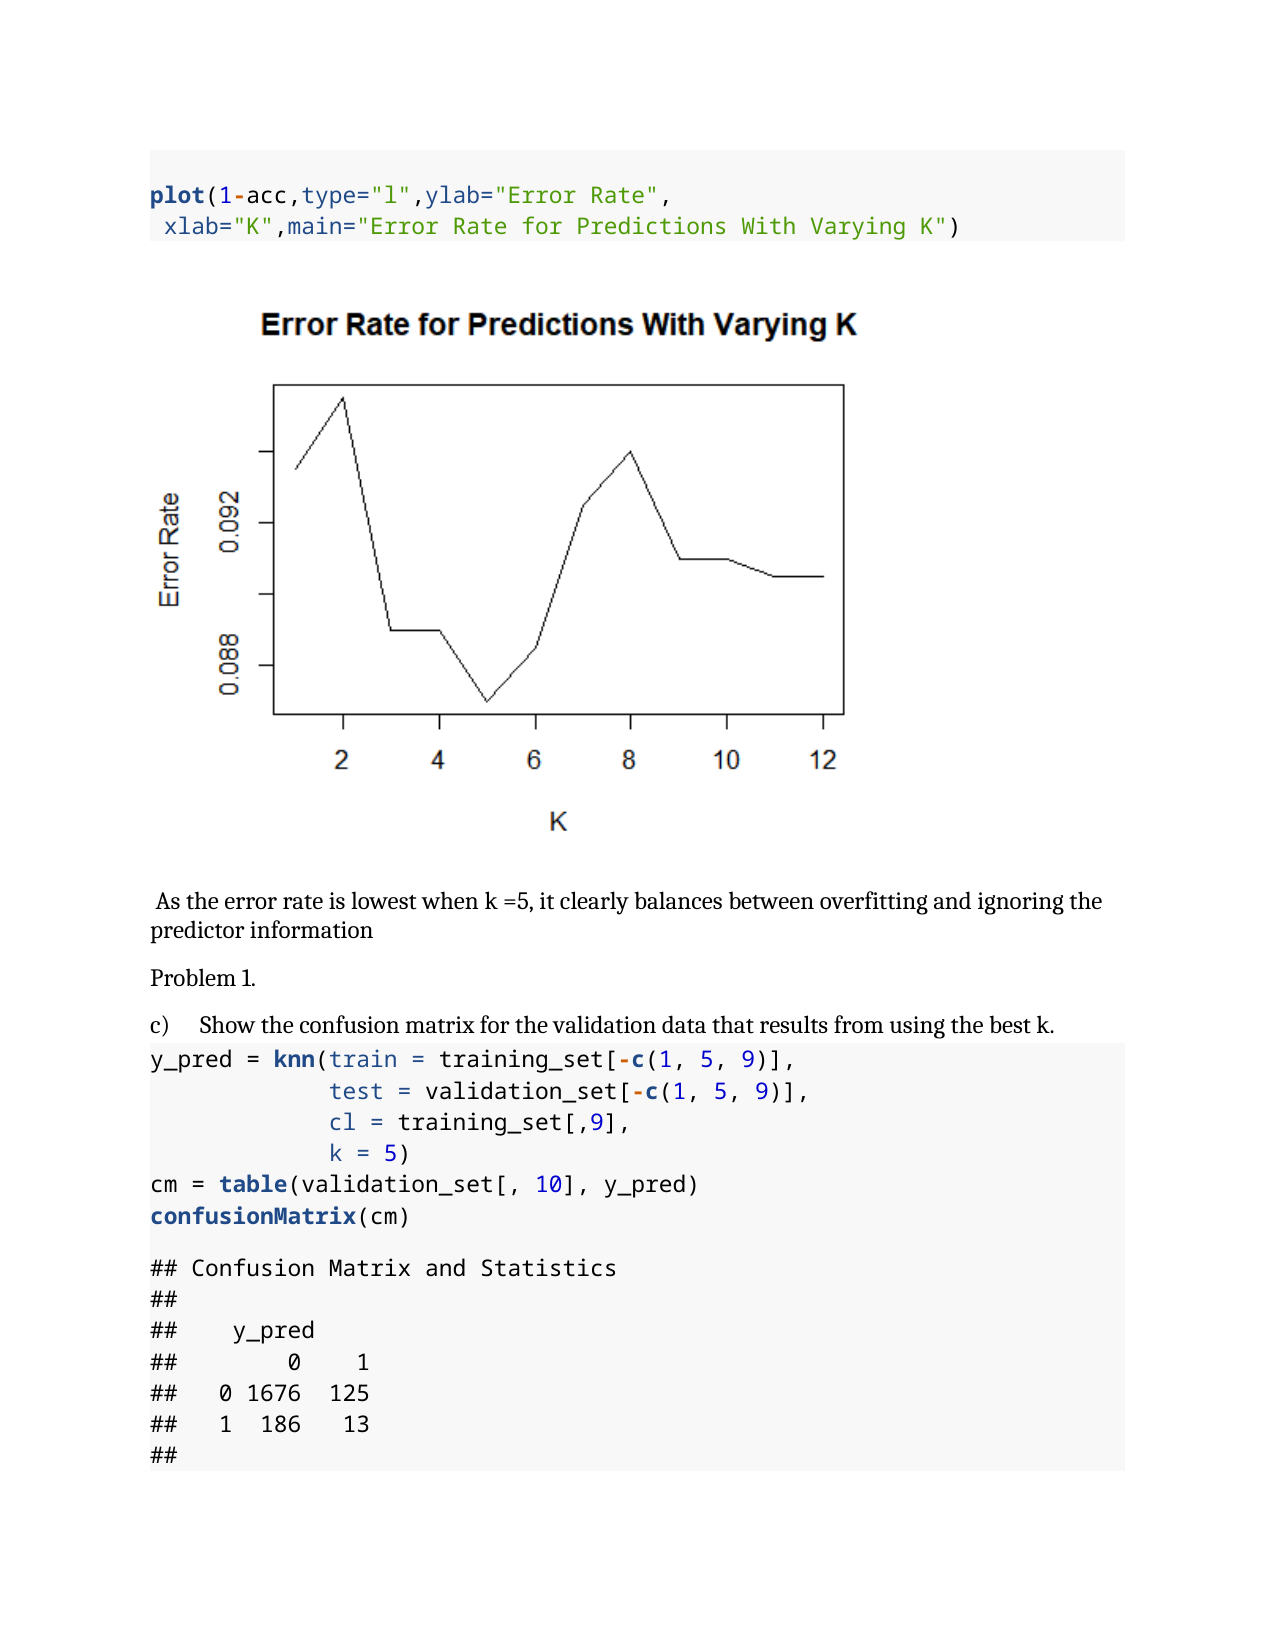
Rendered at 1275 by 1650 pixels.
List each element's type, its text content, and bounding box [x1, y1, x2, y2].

list Show the confusion matrix for the validation data that results from using the best k. [150, 1011, 1125, 1040]
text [150, 1252, 1125, 1471]
text Problem 1. [150, 963, 1125, 992]
text As the error rate is lowest when k =5, it clearly balances between overfitting and ignoring the predictor information [150, 887, 1125, 945]
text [150, 150, 1125, 241]
text y_pred = knn(train = training_set[-c(1, 5, 9)], test = validation_set[-c(1, 5, 9)], cl = training_set[,9], k = 5) cm = table(validation_set[, 10], y_pred) confusionMatrix(cm) [150, 1043, 1125, 1231]
picture [150, 262, 908, 869]
